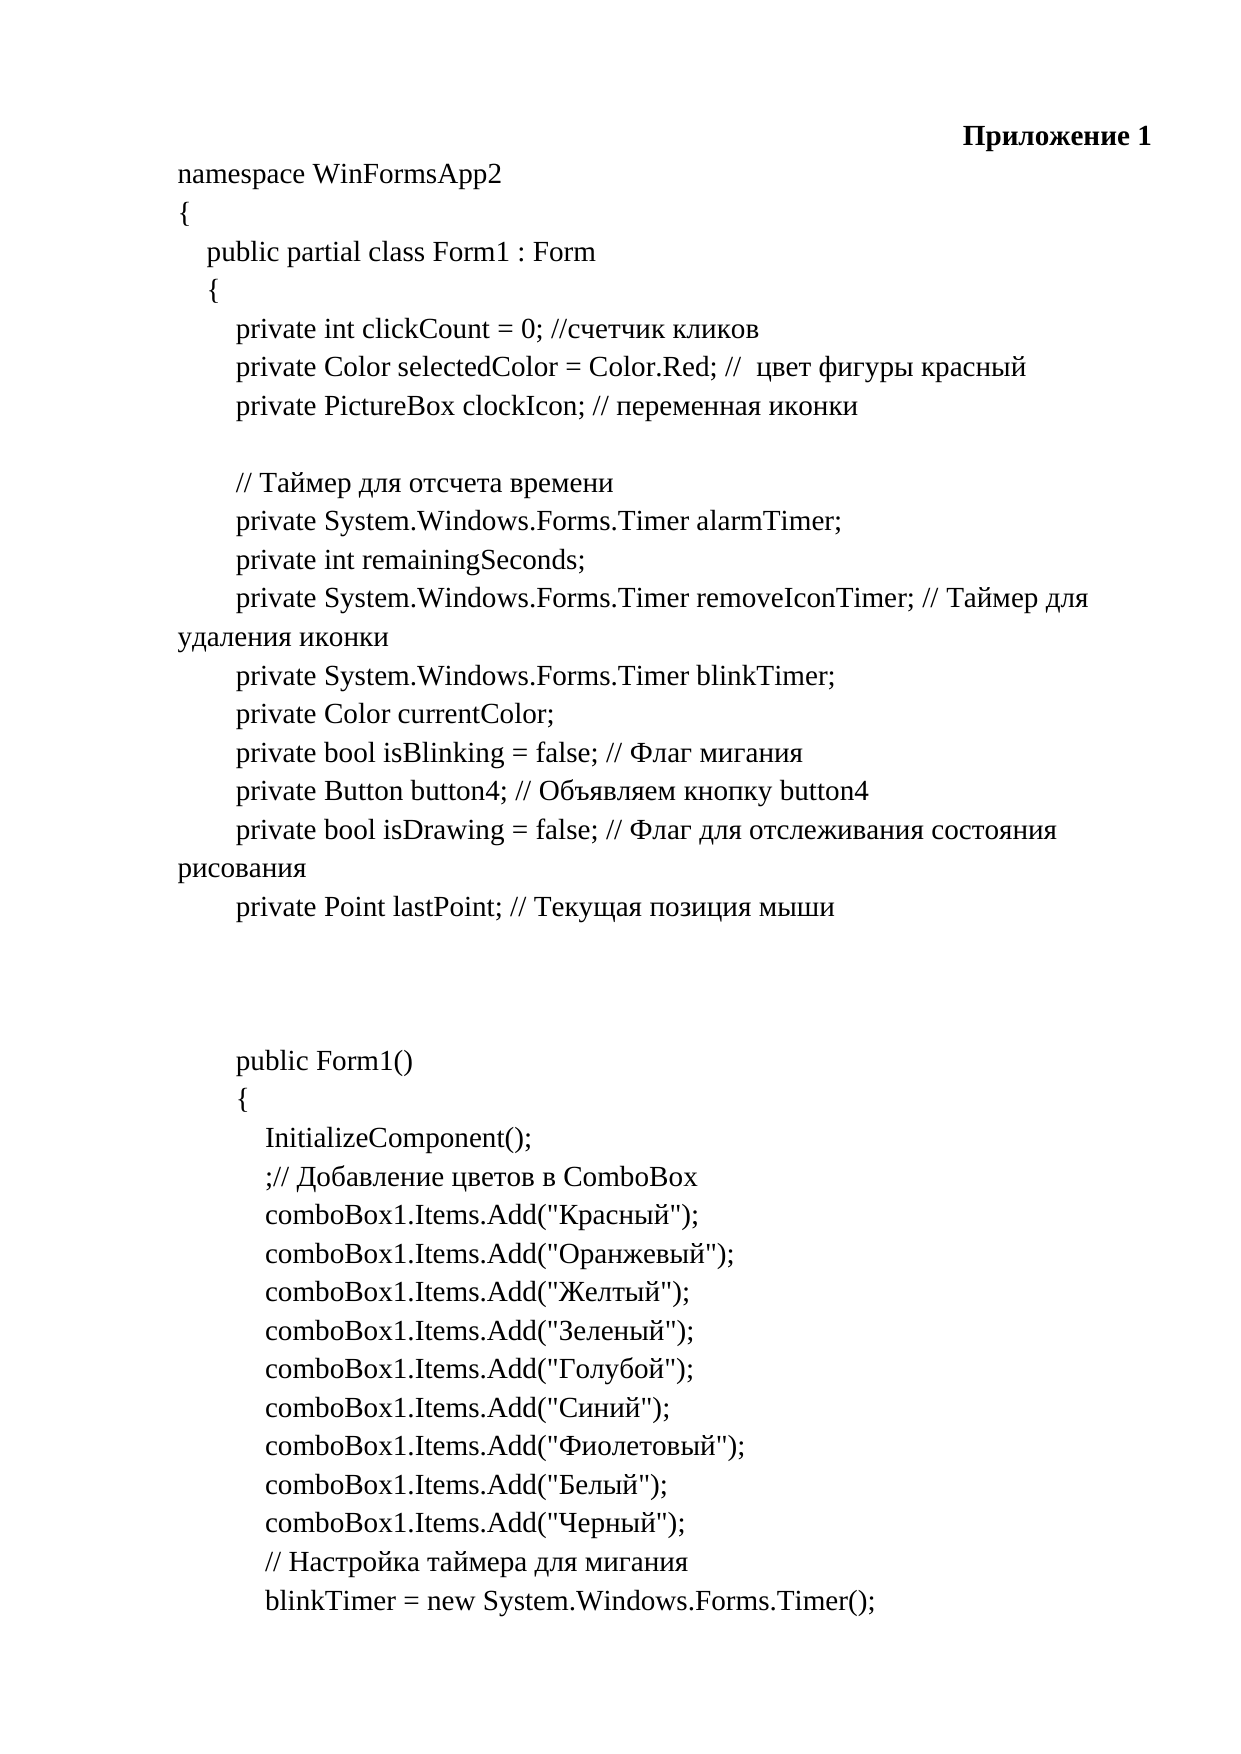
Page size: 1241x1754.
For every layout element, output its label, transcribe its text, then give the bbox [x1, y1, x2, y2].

text private System.Windows.Forms.Timer removeIconTimer; // Таймер для удаления иконки [177, 581, 1152, 653]
text comboBox1.Items.Add("Оранжевый"); [177, 1236, 1152, 1269]
text comboBox1.Items.Add("Черный"); [177, 1506, 1152, 1539]
text private System.Windows.Forms.Timer alarmTimer; [177, 503, 1152, 537]
text comboBox1.Items.Add("Красный"); [177, 1197, 1152, 1231]
text private Color selectedColor = Color.Red; // цвет фигуры красный [177, 349, 1152, 383]
text { [177, 1082, 1152, 1115]
text comboBox1.Items.Add("Зеленый"); [177, 1313, 1152, 1346]
text InitializeComponent(); [177, 1120, 1152, 1154]
text namespace WinFormsApp2 [177, 157, 1152, 190]
text // Настройка таймера для мигания [177, 1544, 1152, 1578]
text comboBox1.Items.Add("Белый"); [177, 1467, 1152, 1501]
text private int remainingSeconds; [177, 542, 1152, 576]
text private PictureBox clockIcon; // переменная иконки [177, 388, 1152, 421]
text comboBox1.Items.Add("Синий"); [177, 1390, 1152, 1423]
text blinkTimer = new System.Windows.Forms.Timer(); [177, 1583, 1152, 1616]
text public partial class Form1 : Form [177, 234, 1152, 267]
text comboBox1.Items.Add("Голубой"); [177, 1351, 1152, 1385]
text private int clickCount = 0; //счетчик кликов [177, 311, 1152, 344]
text Приложение 1 [177, 118, 1152, 152]
text private System.Windows.Forms.Timer blinkTimer; [177, 658, 1152, 691]
text { [177, 195, 1152, 229]
text { [177, 272, 1152, 306]
text ;// Добавление цветов в ComboBox [177, 1159, 1152, 1192]
text // Таймер для отсчета времени [177, 465, 1152, 498]
text private Point lastPoint; // Текущая позиция мыши [177, 889, 1152, 922]
text private bool isBlinking = false; // Флаг мигания [177, 735, 1152, 768]
text private bool isDrawing = false; // Флаг для отслеживания состояния рисования [177, 812, 1152, 884]
text public Form1() [177, 1043, 1152, 1077]
text private Button button4; // Объявляем кнопку button4 [177, 773, 1152, 807]
text comboBox1.Items.Add("Желтый"); [177, 1274, 1152, 1308]
text comboBox1.Items.Add("Фиолетовый"); [177, 1428, 1152, 1462]
text private Color currentColor; [177, 696, 1152, 730]
